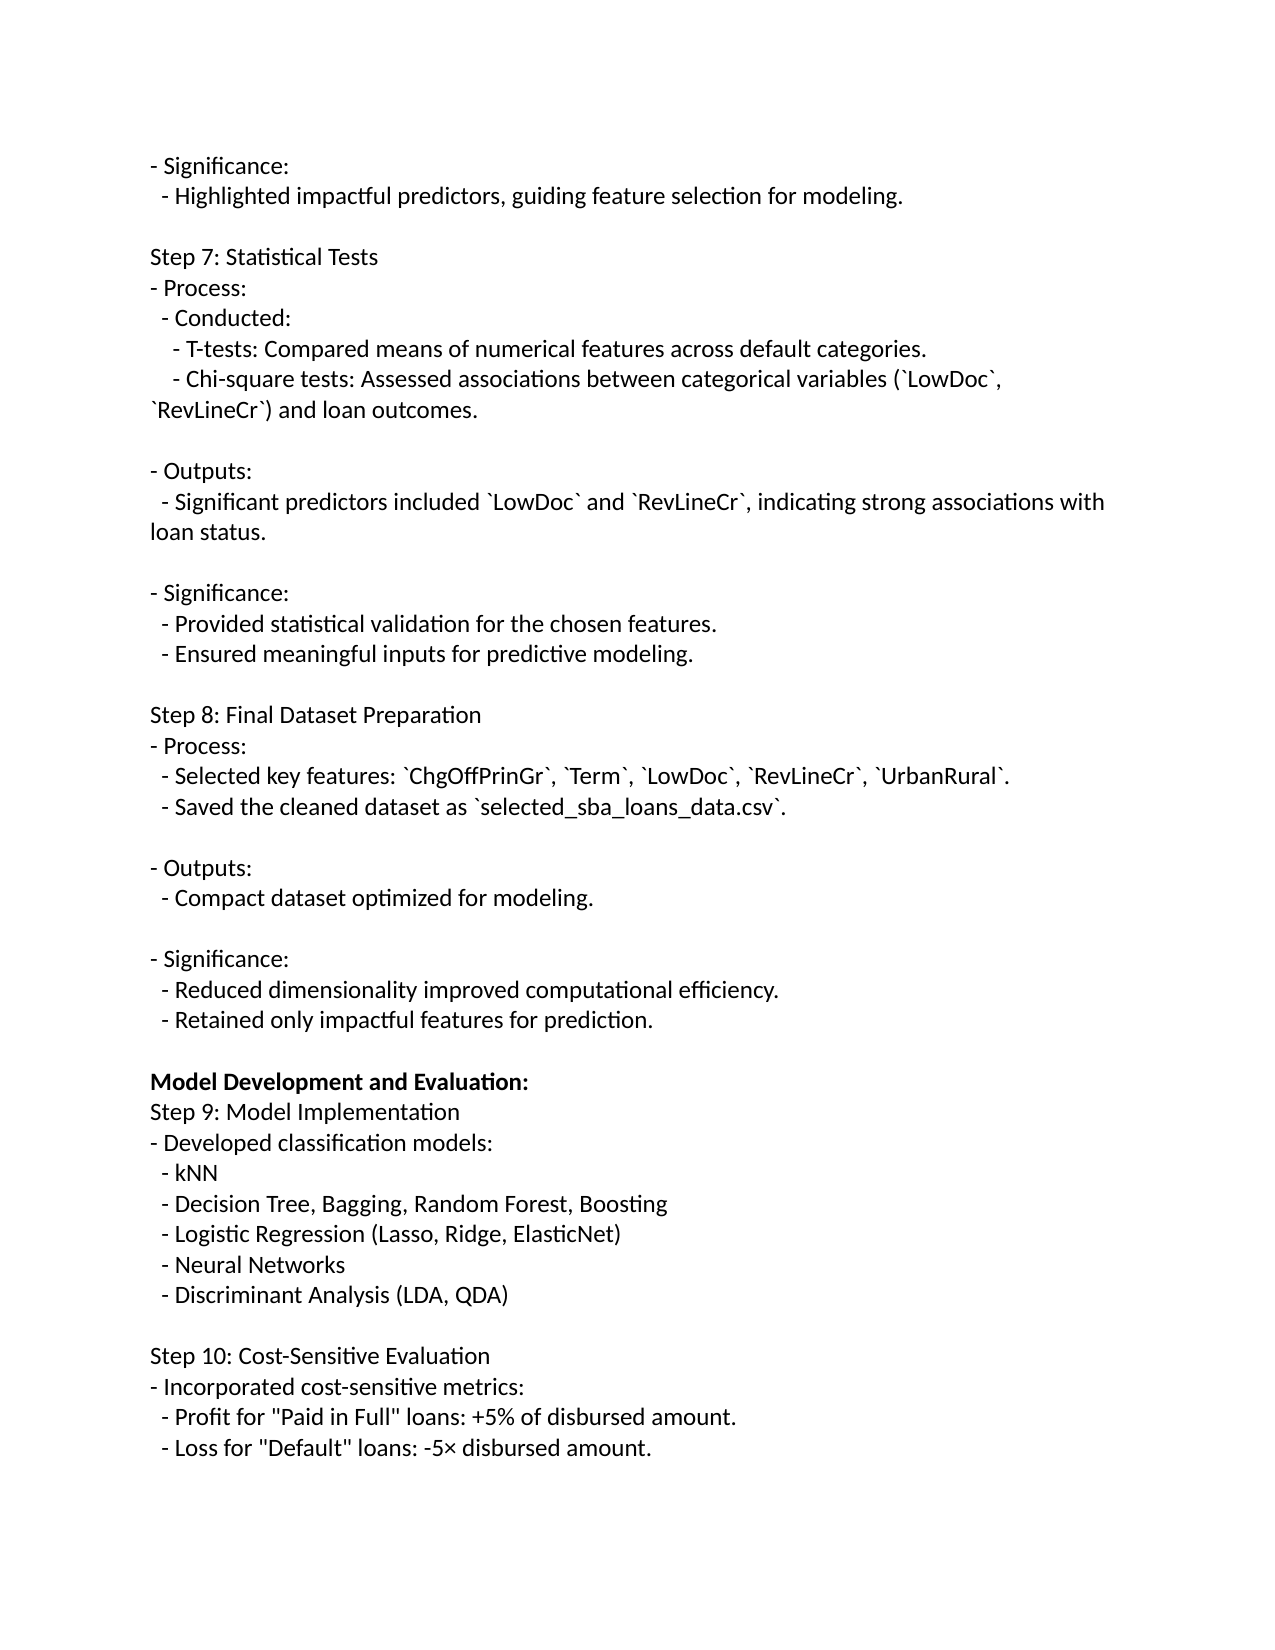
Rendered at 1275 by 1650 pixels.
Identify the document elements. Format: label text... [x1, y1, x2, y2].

text - Selected key features: `ChgOffPrinGr`, `Term`, `LowDoc`, `RevLineCr`, `UrbanRural`. [150, 760, 1125, 791]
text - Ensured meaningful inputs for predictive modeling. [150, 638, 1125, 669]
text - Retained only impactful features for prediction. [150, 1004, 1125, 1035]
text - Neural Networks [150, 1249, 1125, 1279]
text - Outputs: [150, 455, 1125, 486]
text - Significance: [150, 150, 1125, 181]
text - Loss for "Default" loans: -5× disbursed amount. [150, 1432, 1125, 1462]
text Step 8: Final Dataset Preparation [150, 699, 1125, 730]
text - Significance: [150, 943, 1125, 974]
text - Provided statistical validation for the chosen features. [150, 608, 1125, 638]
text - Logistic Regression (Lasso, Ridge, ElasticNet) [150, 1218, 1125, 1249]
text - Developed classification models: [150, 1127, 1125, 1157]
text - Decision Tree, Bagging, Random Forest, Boosting [150, 1188, 1125, 1218]
text - Significance: [150, 577, 1125, 608]
text - Profit for "Paid in Full" loans: +5% of disbursed amount. [150, 1401, 1125, 1432]
text - T-tests: Compared means of numerical features across default categories. [150, 333, 1125, 364]
text - kNN [150, 1157, 1125, 1188]
text - Saved the cleaned dataset as `selected_sba_loans_data.csv`. [150, 791, 1125, 821]
text - Incorporated cost-sensitive metrics: [150, 1371, 1125, 1401]
text - Process: [150, 730, 1125, 760]
text Step 10: Cost-Sensitive Evaluation [150, 1340, 1125, 1371]
text - Discriminant Analysis (LDA, QDA) [150, 1279, 1125, 1310]
text - Reduced dimensionality improved computational efficiency. [150, 974, 1125, 1004]
text - Chi-square tests: Assessed associations between categorical variables (`LowDoc`, `RevLineCr`) and loan outcomes. [150, 364, 1125, 425]
text Model Development and Evaluation: [150, 1066, 1125, 1096]
text Step 7: Statistical Tests [150, 242, 1125, 272]
text - Compact dataset optimized for modeling. [150, 882, 1125, 913]
text - Conducted: [150, 303, 1125, 333]
text - Highlighted impactful predictors, guiding feature selection for modeling. [150, 181, 1125, 211]
text - Significant predictors included `LowDoc` and `RevLineCr`, indicating strong associations with loan status. [150, 486, 1125, 547]
text - Process: [150, 272, 1125, 303]
text Step 9: Model Implementation [150, 1096, 1125, 1127]
text - Outputs: [150, 852, 1125, 882]
